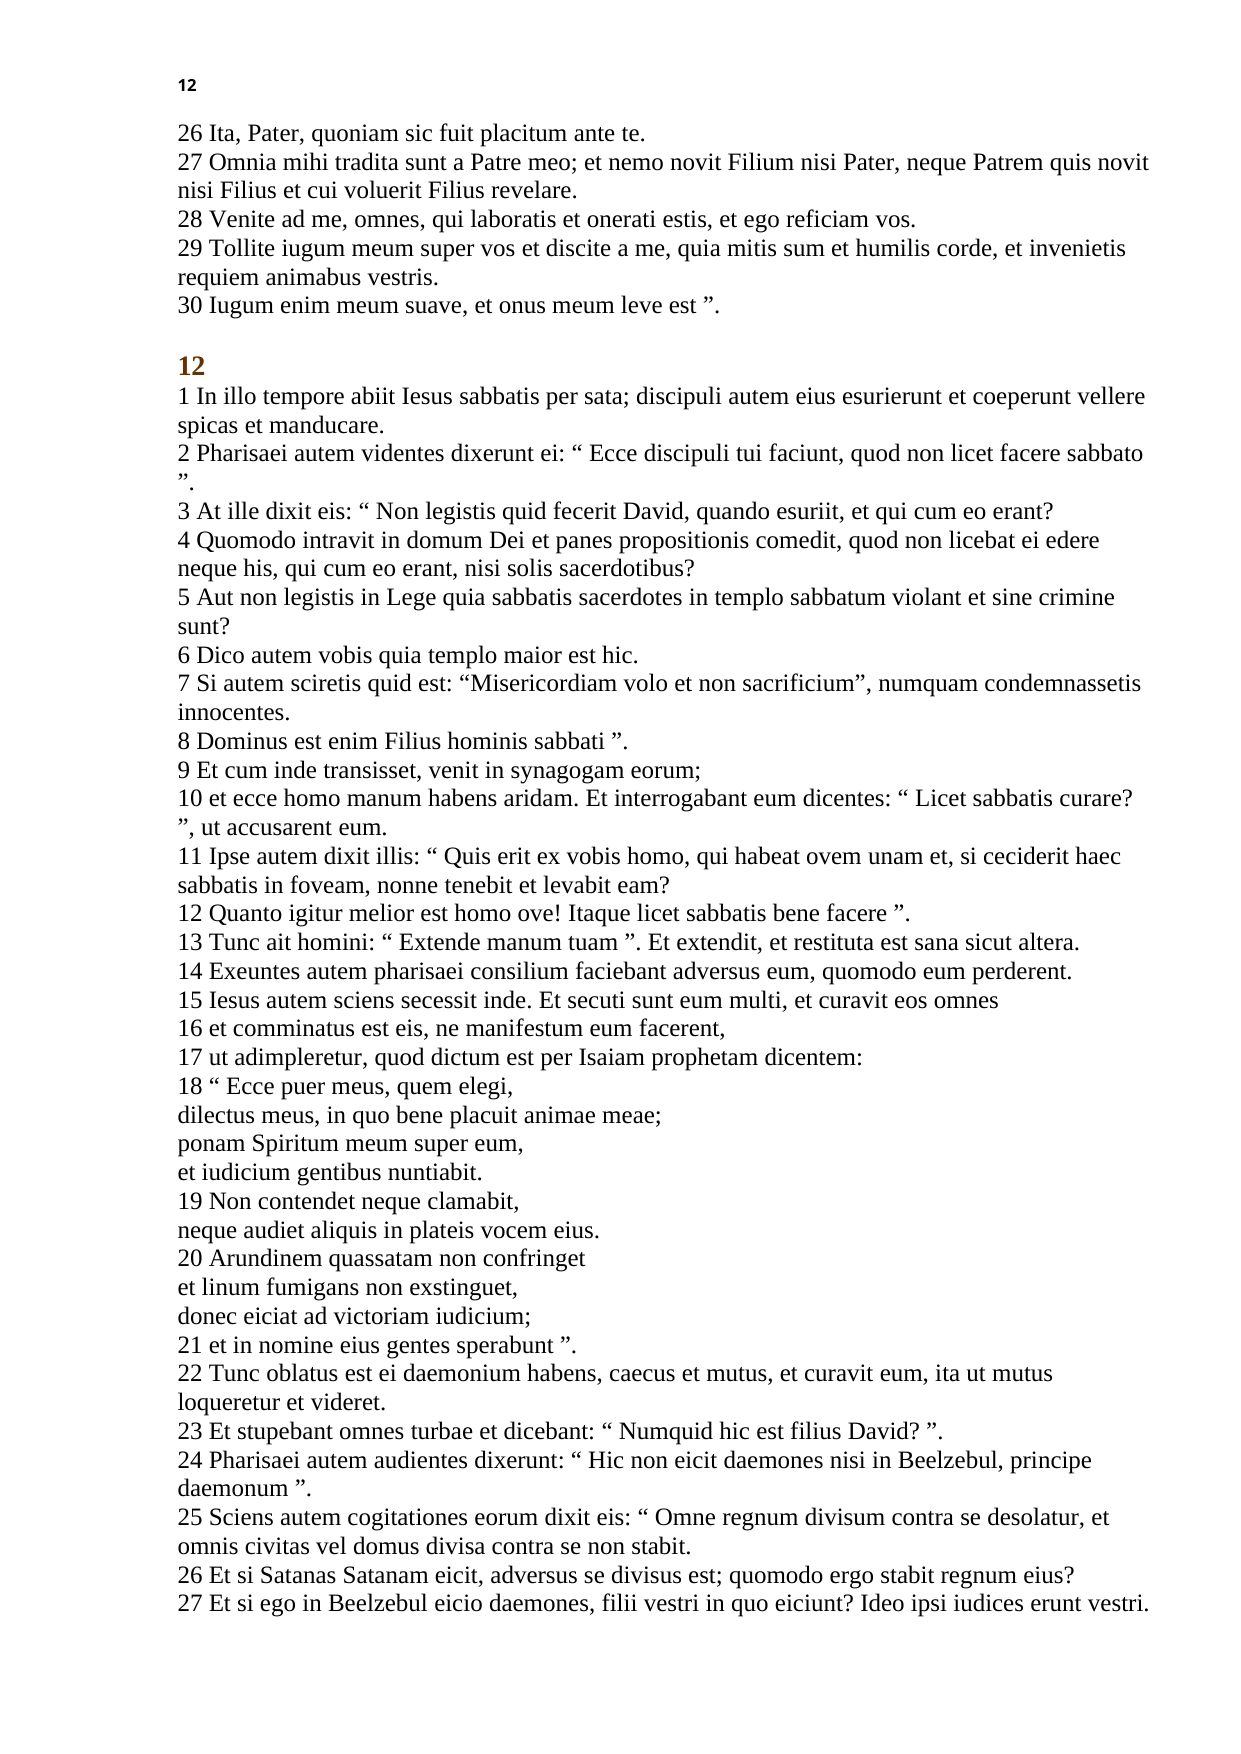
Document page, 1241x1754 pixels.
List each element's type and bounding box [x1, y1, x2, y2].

text [177, 348, 1152, 1617]
text [177, 118, 1152, 319]
